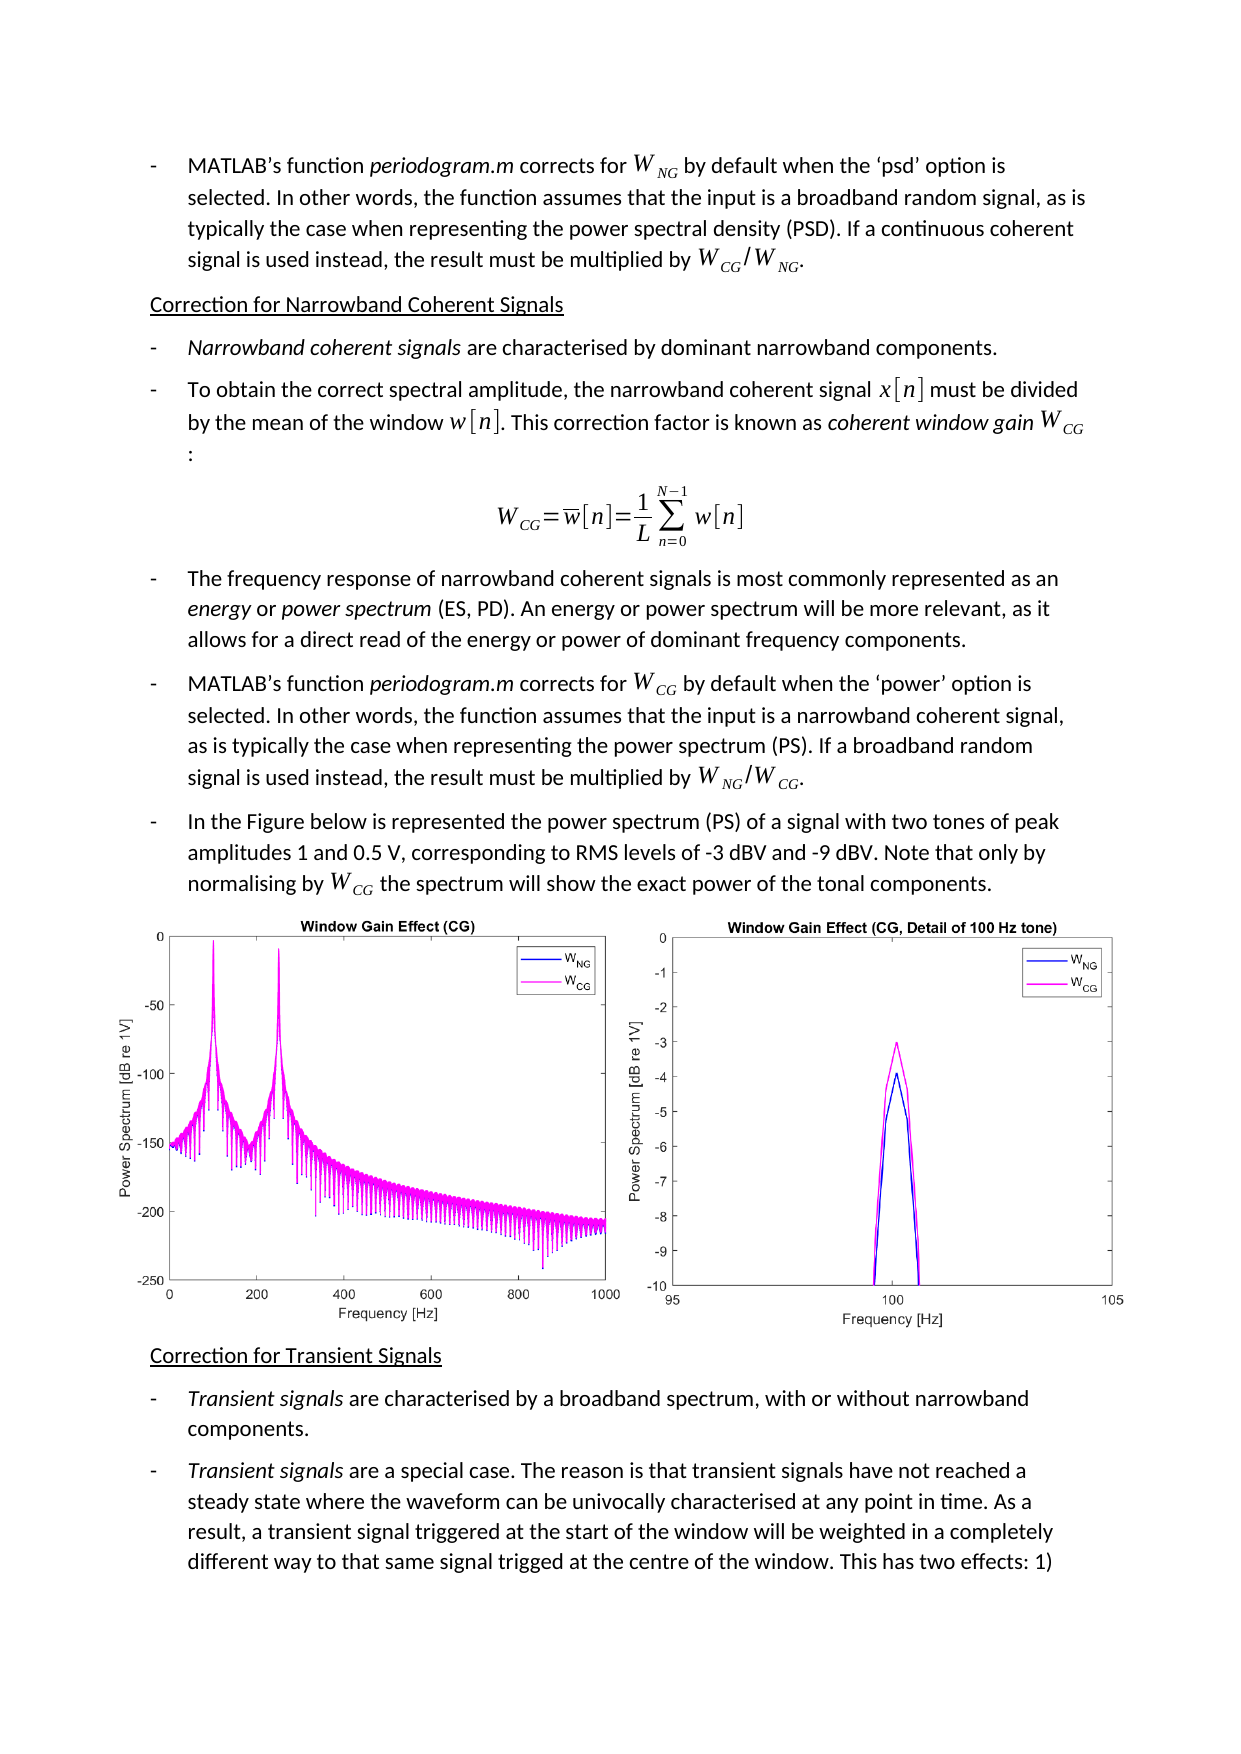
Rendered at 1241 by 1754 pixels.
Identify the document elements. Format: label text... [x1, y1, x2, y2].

list Narrowband coherent signals are characterised by dominant narrowband components. [150, 333, 1090, 361]
list The frequency response of narrowband coherent signals is most commonly represented as an energy or power spectrum (ES, PD). An energy or power spectrum will be more relevant, as it allows for a direct read of the energy or power of dominant frequency components. [150, 564, 1090, 653]
list In the Figure below is represented the power spectrum (PS) of a signal with two tones of peak amplitudes 1 and 0.5 V, corresponding to RMS levels of -3 dBV and -9 dBV. Note that only by normalising by the spectrum will show the exact power of the tonal components. [150, 807, 1090, 899]
text Correction for Transient Signals [150, 1341, 1090, 1369]
list Transient signals are characterised by a broadband spectrum, with or without narrowband components. [150, 1384, 1090, 1442]
list MATLAB’s function periodogram.m corrects for by default when the ‘power’ option is selected. In other words, the function assumes that the input is a narrowband coherent signal, as is typically the case when representing the power spectrum (PS). If a broadband random signal is used instead, the result must be multiplied by . [150, 667, 1090, 793]
list MATLAB’s function periodogram.m corrects for by default when the ‘psd’ option is selected. In other words, the function assumes that the input is a broadband random signal, as is typically the case when representing the power spectral density (PSD). If a continuous coherent signal is used instead, the result must be multiplied by . [150, 150, 1090, 275]
list To obtain the correct spectral amplitude, the narrowband coherent signal must be divided by the mean of the window . This correction factor is known as coherent window gain : [150, 375, 1090, 468]
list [150, 1457, 1090, 1575]
text Correction for Narrowband Coherent Signals [150, 290, 1090, 318]
picture [110, 904, 1128, 1332]
